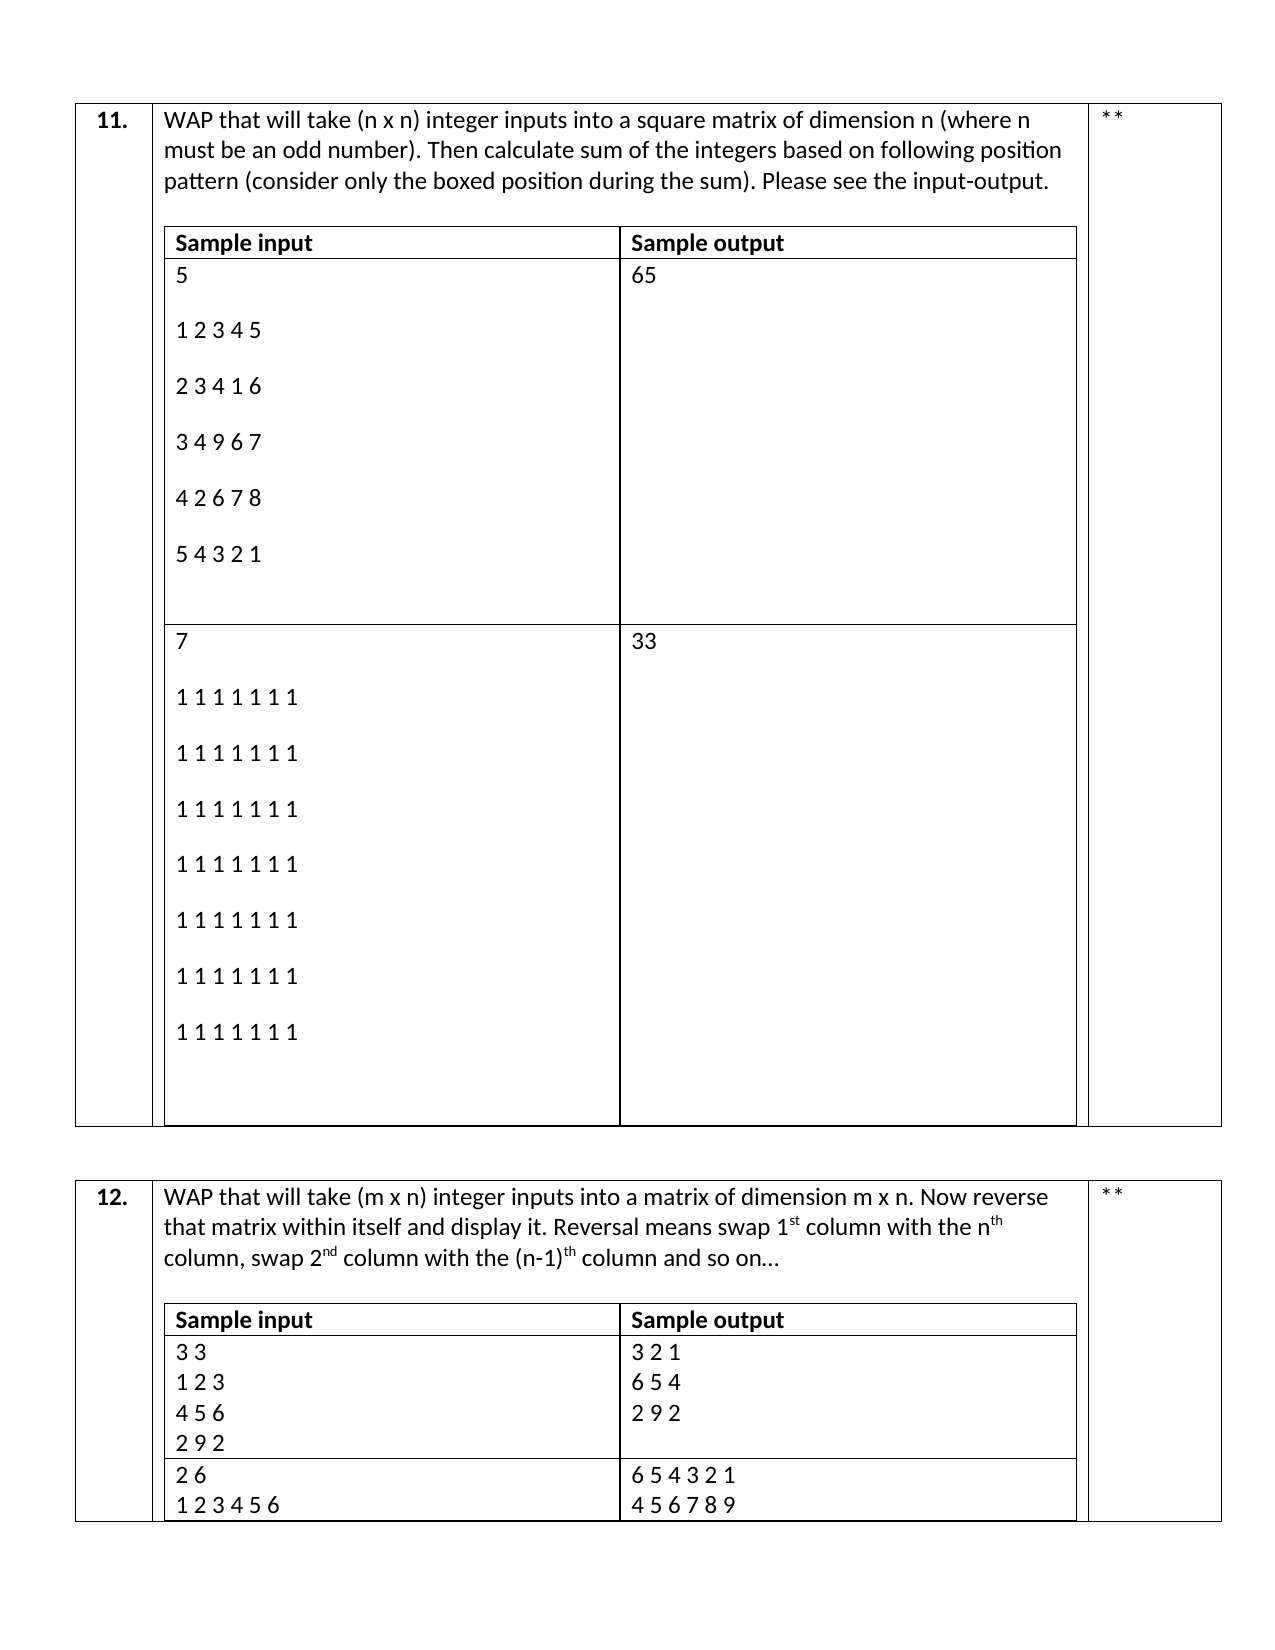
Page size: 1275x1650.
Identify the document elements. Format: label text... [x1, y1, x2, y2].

table_cell WAP that will take (n x n) integer inputs into a square matrix of dimension n (where n must be an odd number). Then calculate sum of the integers based on following position pattern (consider only the boxed position during the sum). Please see the input-output. [153, 104, 1088, 1126]
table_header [153, 1181, 1088, 1521]
table_header [76, 1181, 152, 1521]
table_header ** [1089, 1181, 1221, 1521]
table_cell ** [1089, 104, 1221, 1126]
table_cell [76, 104, 152, 1126]
